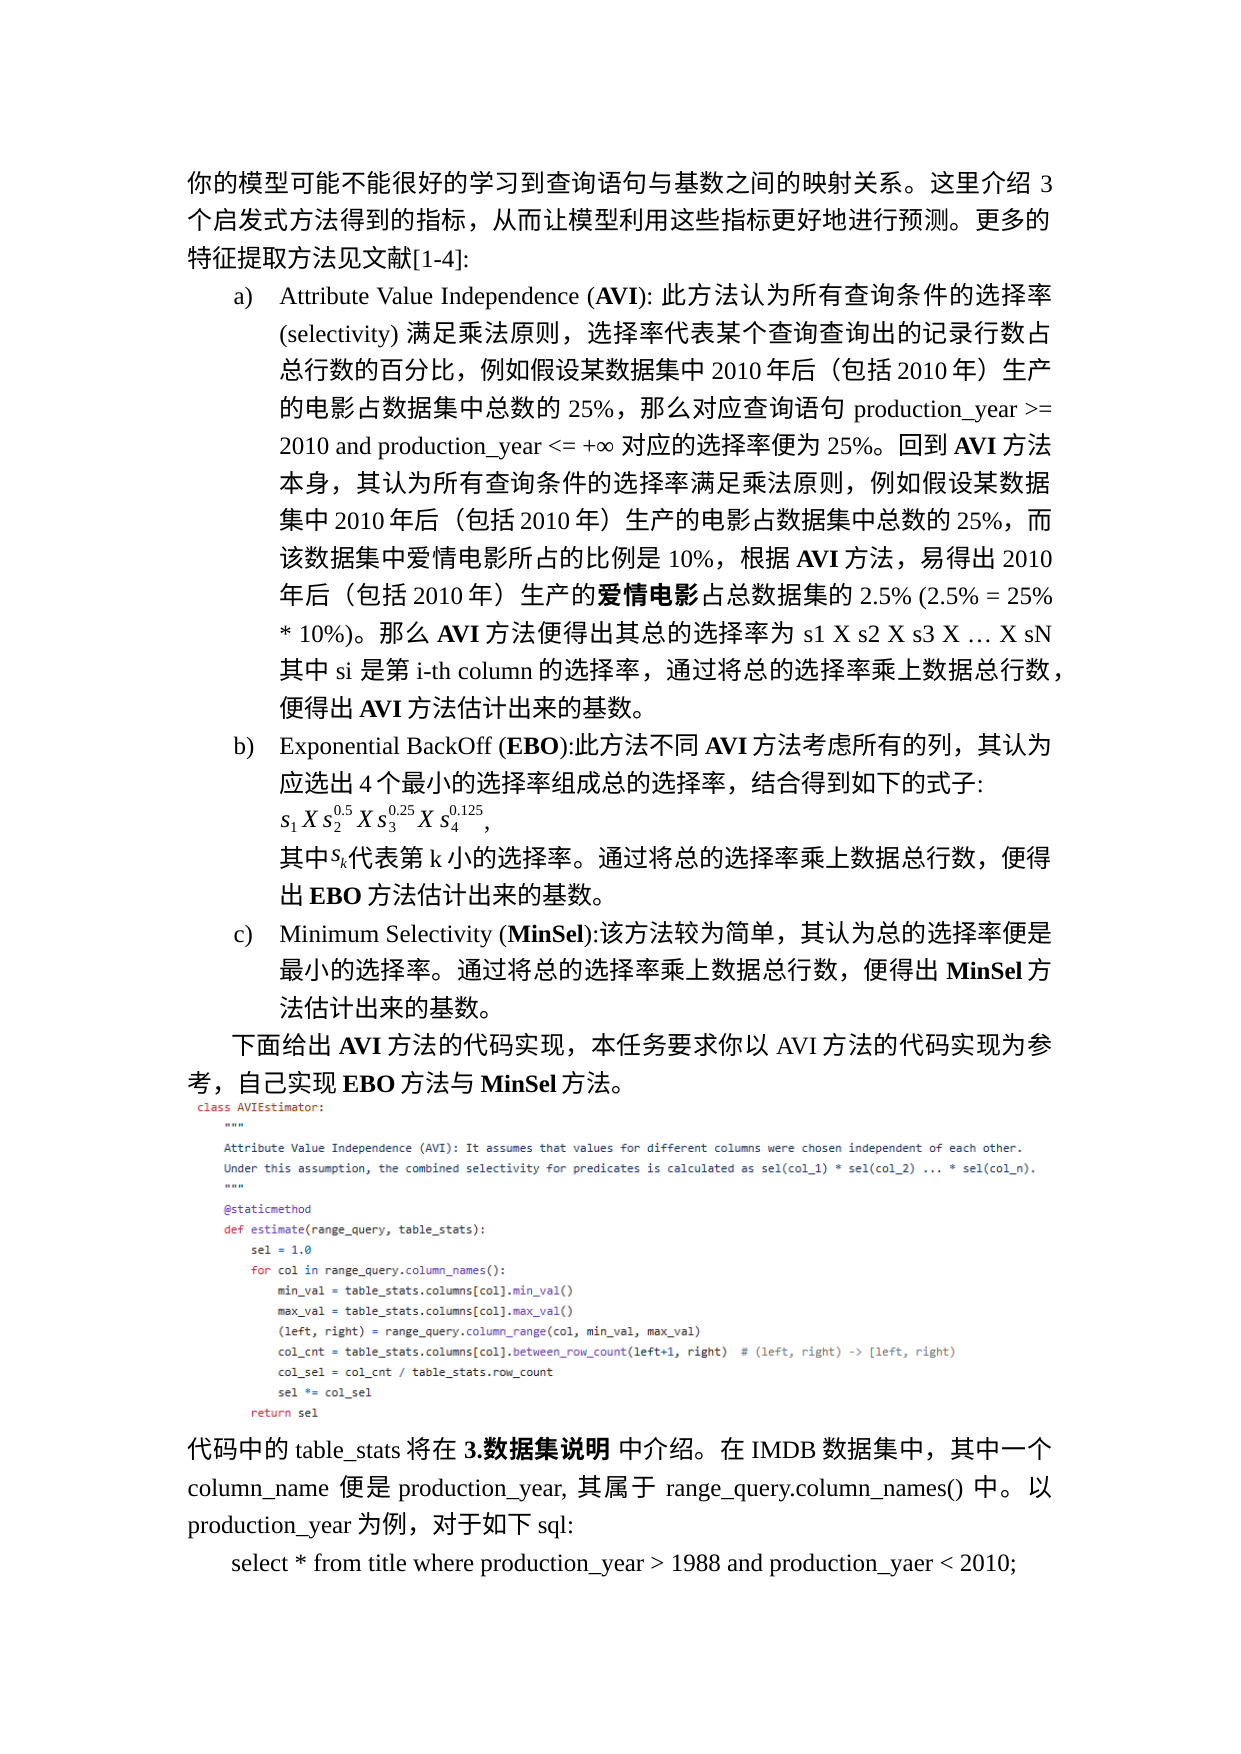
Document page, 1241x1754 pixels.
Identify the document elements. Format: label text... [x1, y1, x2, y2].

list , [279, 799, 1053, 837]
text select * from title where production_year > 1988 and production_yaer < 2010; [187, 1541, 1053, 1579]
list Exponential BackOff (EBO):此方法不同AVI方法考虑所有的列，其认为应选出4个最小的选择率组成总的选择率，结合得到如下的式子: [233, 724, 1053, 799]
list Minimum Selectivity (MinSel):该方法较为简单，其认为总的选择率便是最小的选择率。通过将总的选择率乘上数据总行数，便得出MinSel方法估计出来的基数。 [233, 912, 1053, 1024]
list 其中代表第k小的选择率。通过将总的选择率乘上数据总行数，便得出EBO方法估计出来的基数。 [279, 837, 1053, 912]
picture [187, 1099, 1053, 1429]
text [187, 162, 1053, 274]
text 下面给出AVI方法的代码实现，本任务要求你以AVI方法的代码实现为参考，自己实现EBO方法与MinSel方法。 [187, 1024, 1053, 1099]
list Attribute Value Independence (AVI): 此方法认为所有查询条件的选择率 (selectivity) 满足乘法原则，选择率代表某个查询查询出的记录行数占总行数的百分比，例如假设某数据集中2010年后（包括2010年）生产的电影占数据集中总数的25%，那么对应查询语句 production_year >= 2010 and production_year <= +∞ 对应的选择率便为 25%。回到 AVI 方法本身，其认为所有查询条件的选择率满足乘法原则，例如假设某数据集中2010年后（包括2010年）生产的电影占数据集中总数的25%，而该数据集中爱情电影所占的比例是10%，根据AVI方法，易得出2010年后（包括2010年）生产的爱情电影占总数据集的2.5% (2.5% = 25% * 10%)。那么AVI方法便得出其总的选择率为 s1 X s2 X s3 X … X sN其中si 是第i-th column的选择率，通过将总的选择率乘上数据总行数，便得出AVI方法估计出来的基数。 [233, 274, 1053, 724]
text 代码中的table_stats将在 3.数据集说明 中介绍。在IMDB数据集中，其中一个 column_name 便是production_year, 其属于 range_query.column_names() 中。以production_year 为例，对于如下sql: [187, 1429, 1053, 1541]
